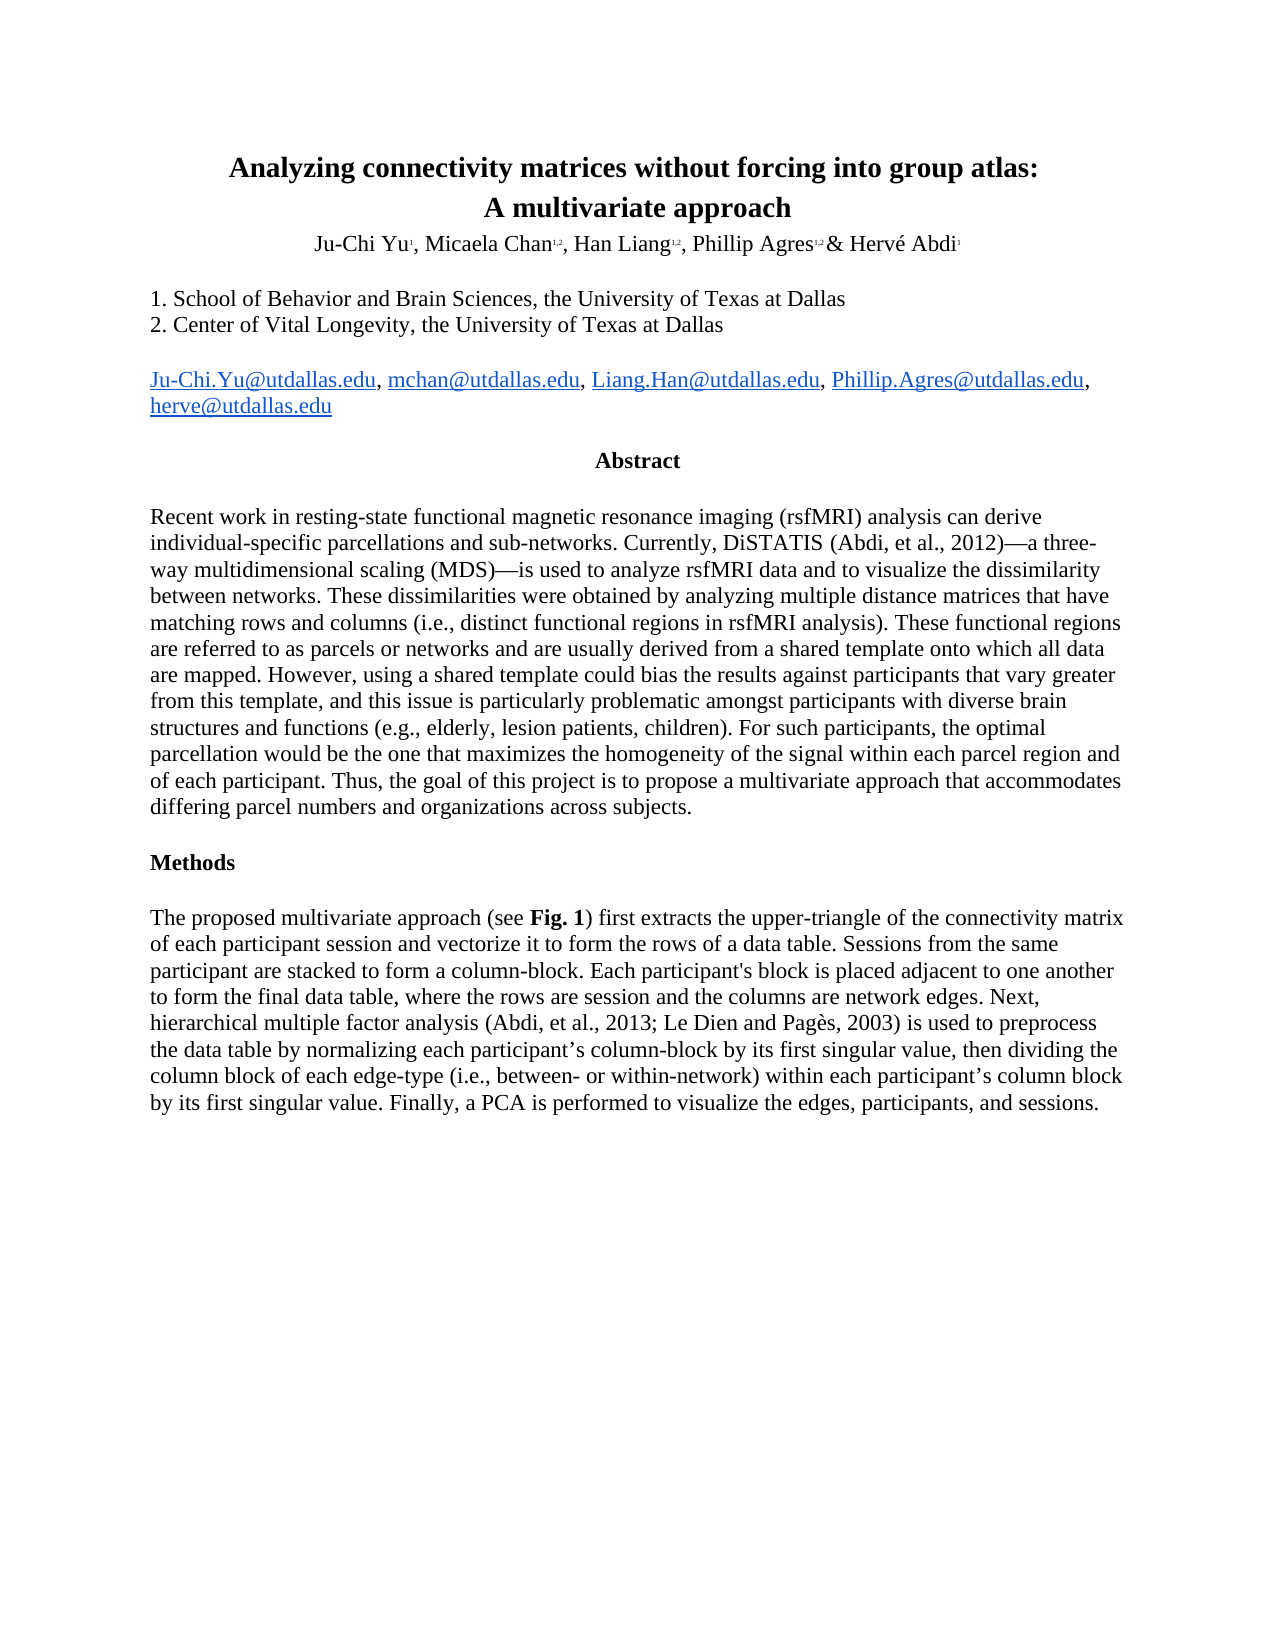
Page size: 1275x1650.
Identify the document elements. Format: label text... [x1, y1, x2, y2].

text A multivariate approach [150, 190, 1125, 223]
text The proposed multivariate approach (see Fig. 1) first extracts the upper-triangle of the connectivity matrix of each participant session and vectorize it to form the rows of a data table. Sessions from the same participant are stacked to form a column-block. Each participant's block is placed adjacent to one another to form the final data table, where the rows are session and the columns are network edges. Next, hierarchical multiple factor analysis (Abdi, et al., 2013; Le Dien and Pagès, 2003) is used to preprocess the data table by normalizing each participant’s column-block by its first singular value, then dividing the column block of each edge-type (i.e., between- or within-network) within each participant’s column block by its first singular value. Finally, a PCA is performed to visualize the edges, participants, and sessions. [150, 904, 1125, 1115]
text Recent work in resting-state functional magnetic resonance imaging (rsfMRI) analysis can derive individual-specific parcellations and sub-networks. Currently, DiSTATIS (Abdi, et al., 2012)—a three-way multidimensional scaling (MDS)—is used to analyze rsfMRI data and to visualize the dissimilarity between networks. These dissimilarities were obtained by analyzing multiple distance matrices that have matching rows and columns (i.e., distinct functional regions in rsfMRI analysis). These functional regions are referred to as parcels or networks and are usually derived from a shared template onto which all data are mapped. However, using a shared template could bias the results against participants that vary greater from this template, and this issue is particularly problematic amongst participants with diverse brain structures and functions (e.g., elderly, lesion patients, children). For such participants, the optimal parcellation would be the one that maximizes the homogeneity of the signal within each parcel region and of each participant. Thus, the goal of this project is to propose a multivariate approach that accommodates differing parcel numbers and organizations across subjects. [150, 503, 1125, 819]
text Abstract [150, 448, 1125, 474]
text Methods [150, 848, 1125, 875]
text Ju-Chi.Yu@utdallas.edu, mchan@utdallas.edu, Liang.Han@utdallas.edu, Phillip.Agres@utdallas.edu, herve@utdallas.edu [150, 366, 1125, 419]
text 1. School of Behavior and Brain Sciences, the University of Texas at Dallas [150, 285, 1125, 311]
text Ju-Chi Yu1, Micaela Chan1,2, Han Liang1,2, Phillip Agres1,2 & Hervé Abdi1 [150, 229, 1125, 256]
text Analyzing connectivity matrices without forcing into group atlas: [150, 150, 1125, 183]
text 2. Center of Vital Longevity, the University of Texas at Dallas [150, 311, 1125, 337]
